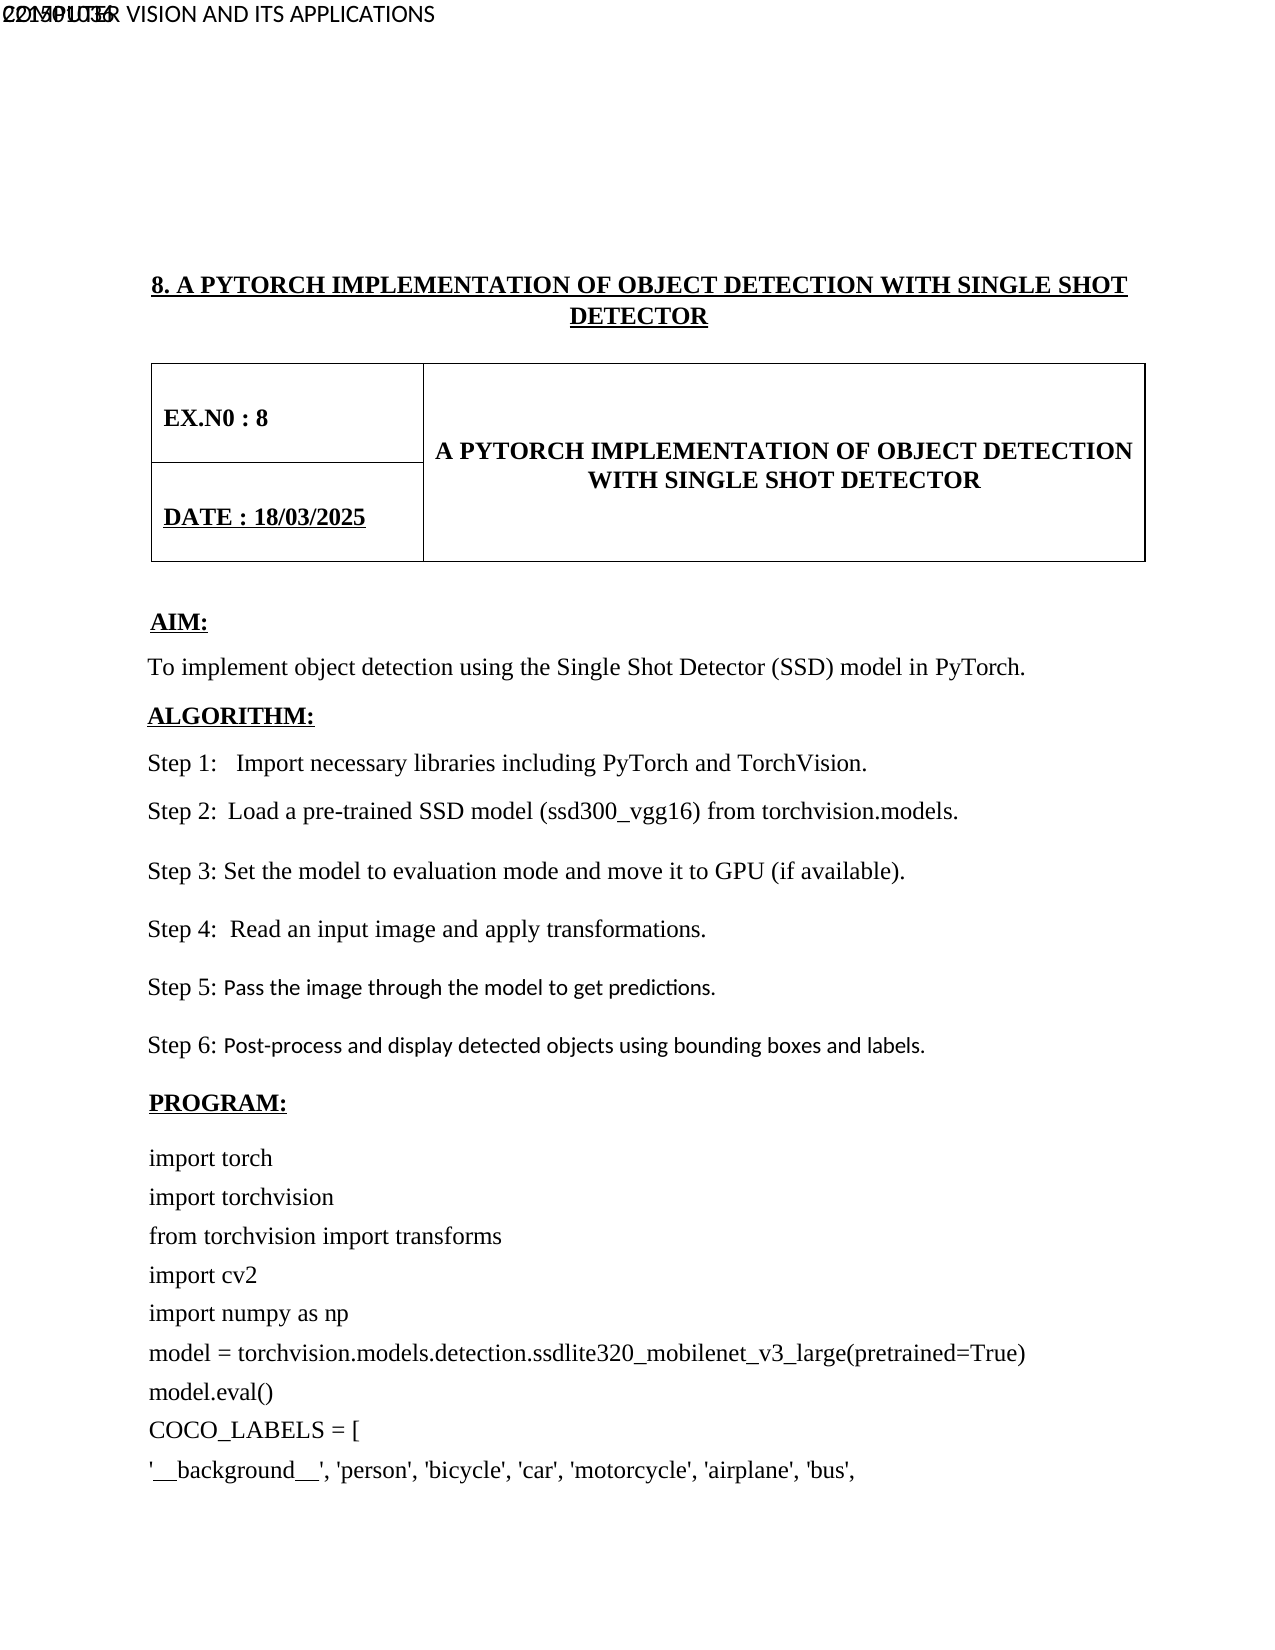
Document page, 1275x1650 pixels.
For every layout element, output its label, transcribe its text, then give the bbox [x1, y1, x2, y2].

text COCO_LABELS = [ [148, 1416, 1162, 1444]
subtitle 8. A PYTORCH IMPLEMENTATION OF OBJECT DETECTION WITH SINGLE SHOT DETECTOR [151, 270, 1162, 330]
text Step 1: Import necessary libraries including PyTorch and TorchVision. [147, 748, 1162, 777]
table_header EX.N0 : 8 [152, 364, 423, 462]
text import torch import torchvision [148, 1143, 334, 1210]
text ' background ', 'person', 'bicycle', 'car', 'motorcycle', 'airplane', 'bus', [148, 1455, 1162, 1483]
text Step 2: Load a pre-trained SSD model (ssd300_vgg16) from torchvision.models. Step 3: Set the model to evaluation mode and move it to GPU (if available). [147, 796, 968, 884]
text import numpy as np [148, 1299, 1162, 1327]
table_cell DATE : 18/03/2025 [152, 463, 423, 561]
subtitle ALGORITHM: [147, 701, 1162, 730]
text Step 5: Pass the image through the model to get predictions. [147, 972, 1162, 1001]
text from torchvision import transforms import cv2 [148, 1221, 537, 1288]
table_header A PYTORCH IMPLEMENTATION OF OBJECT DETECTION WITH SINGLE SHOT DETECTOR [424, 364, 1144, 561]
text Step 6: Post-process and display detected objects using bounding boxes and labels. [147, 1030, 1162, 1059]
text model = torchvision.models.detection.ssdlite320_mobilenet_v3_large(pretrained=True) model.eval() [148, 1338, 1145, 1405]
subtitle PROGRAM: [148, 1088, 1162, 1117]
text Step 4: Read an input image and apply transformations. [147, 916, 1162, 942]
text AIM: [150, 607, 1162, 635]
text To implement object detection using the Single Shot Detector (SSD) model in PyTorch. [147, 652, 1162, 681]
